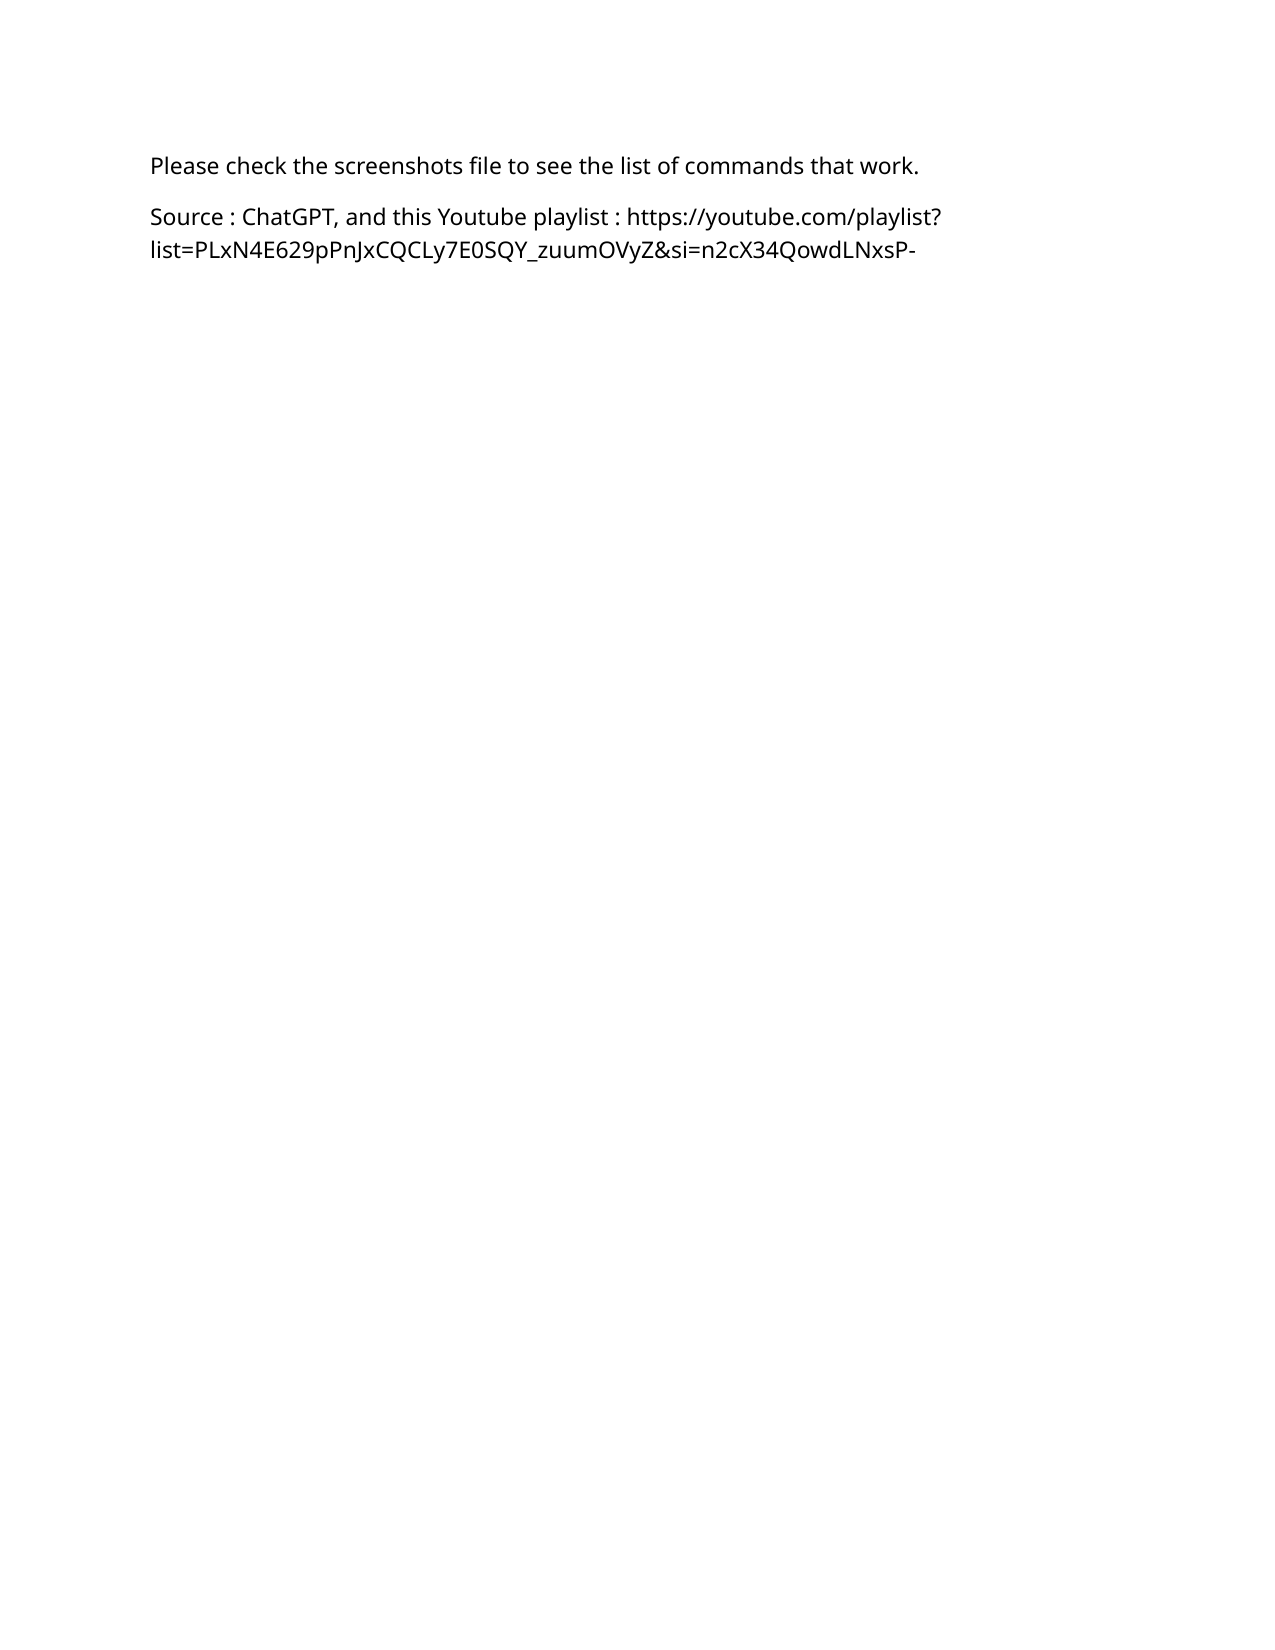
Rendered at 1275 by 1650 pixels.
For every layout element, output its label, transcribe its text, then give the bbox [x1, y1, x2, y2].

text Source : ChatGPT, and this Youtube playlist : https://youtube.com/playlist?list=PLxN4E629pPnJxCQCLy7E0SQY_zuumOVyZ&si=n2cX34QowdLNxsP- [150, 200, 1125, 265]
text Please check the screenshots file to see the list of commands that work. [150, 150, 1125, 181]
